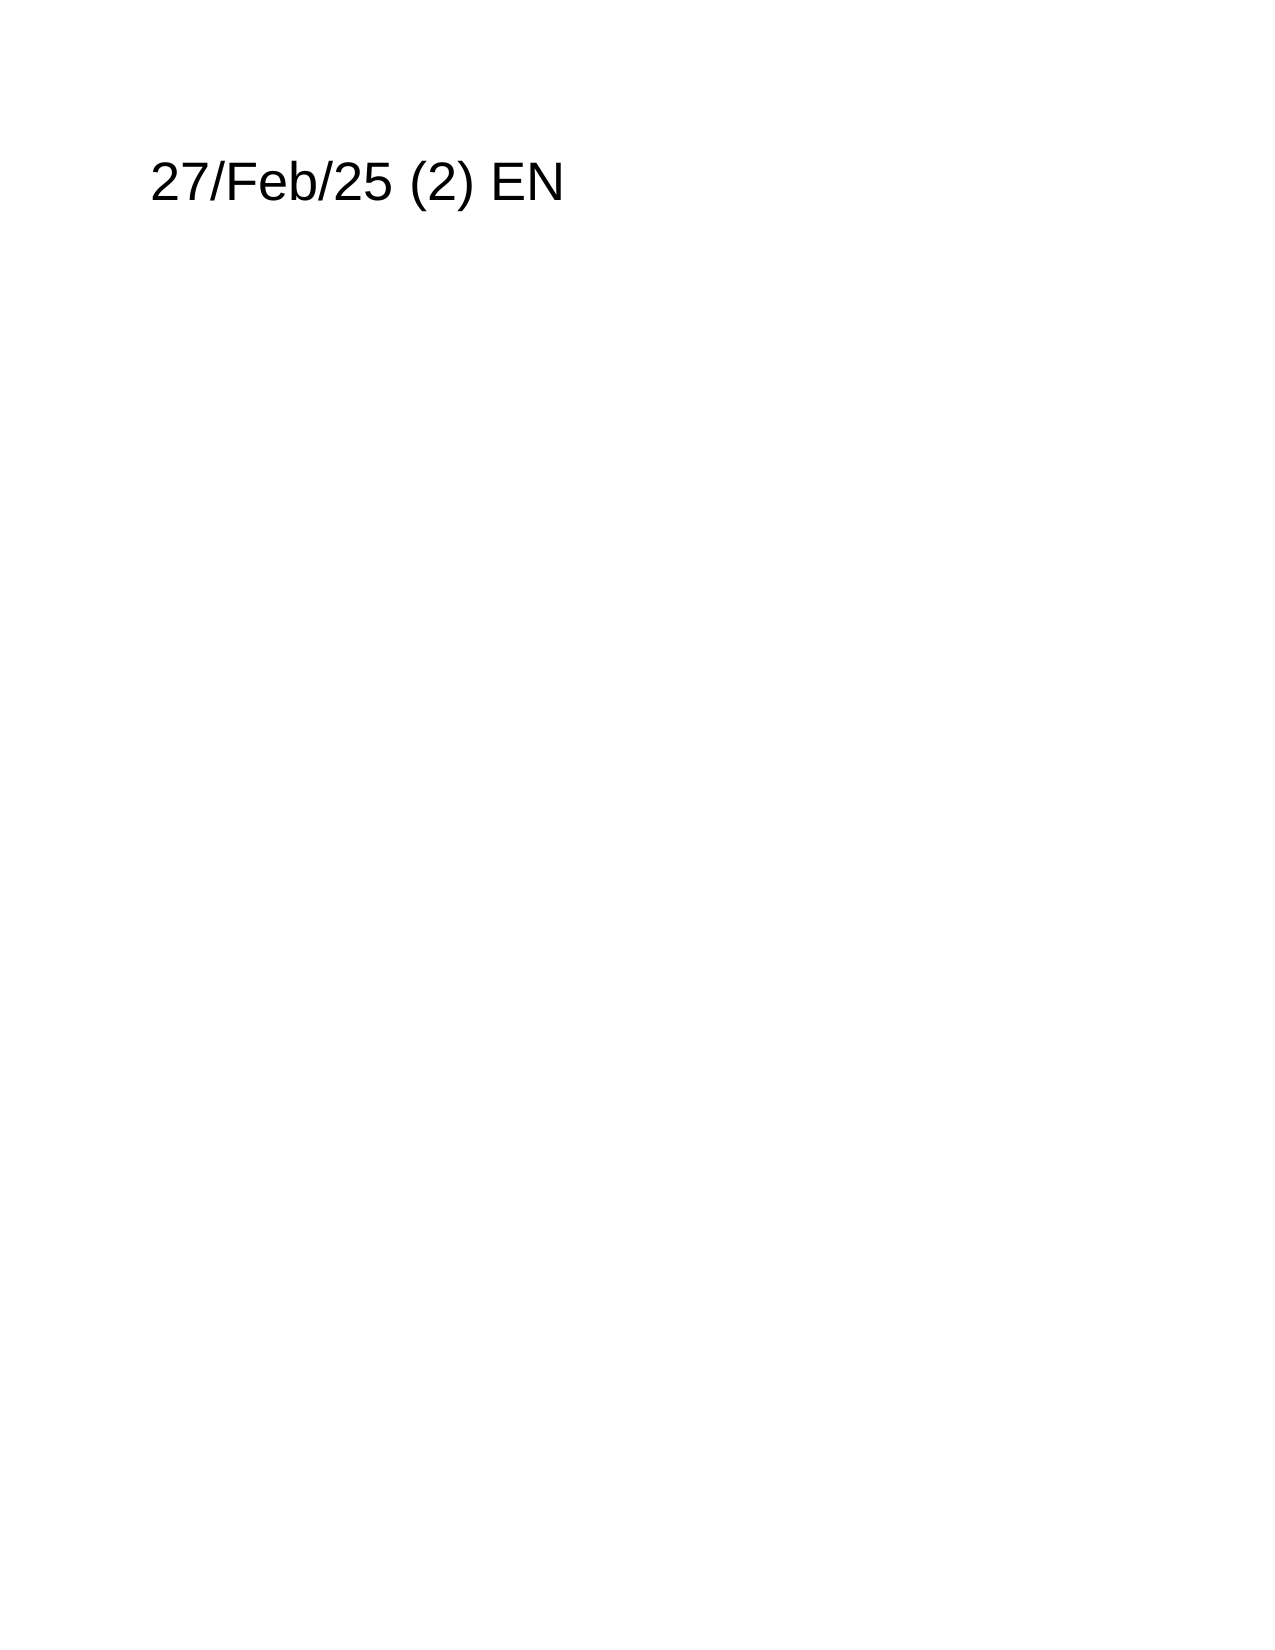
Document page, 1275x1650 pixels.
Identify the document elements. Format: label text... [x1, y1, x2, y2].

title 27/Feb/25 (2) EN [150, 150, 1125, 212]
